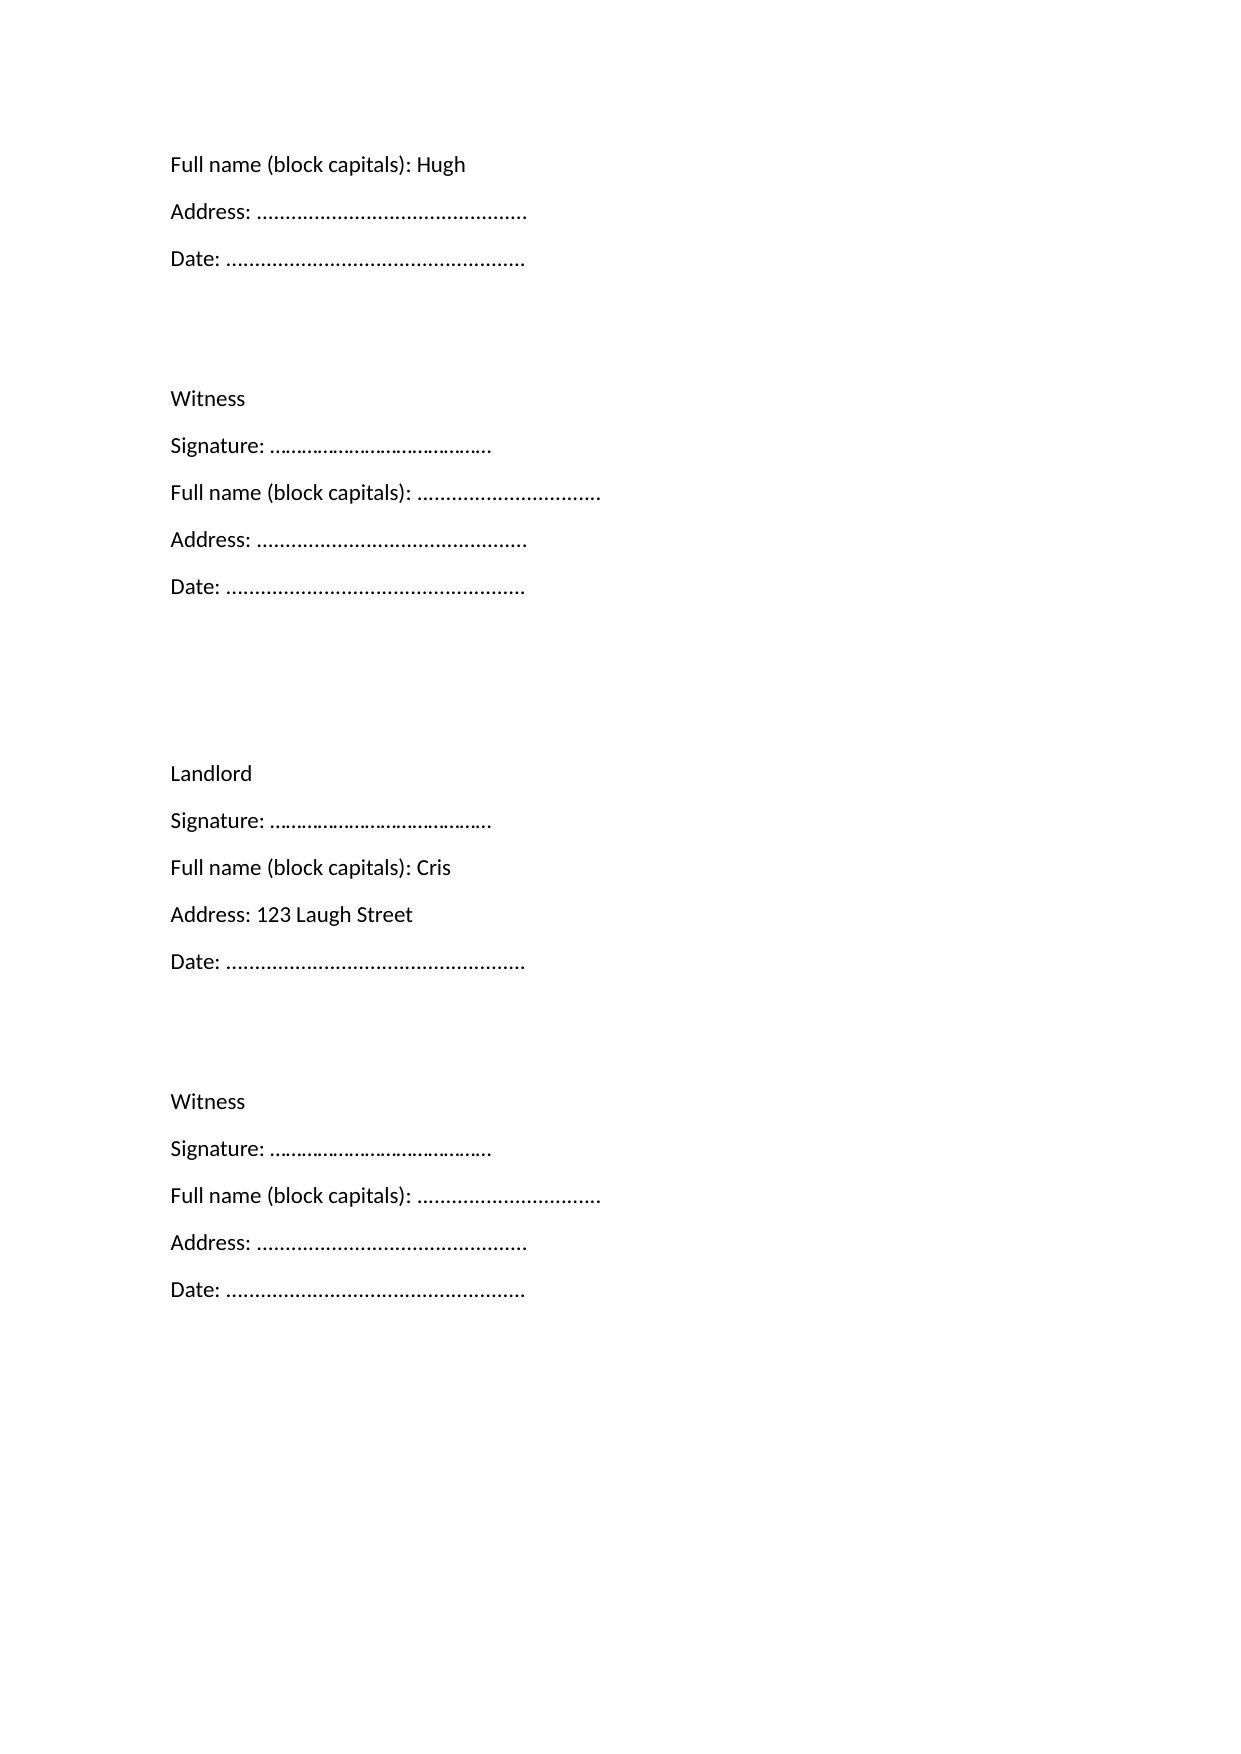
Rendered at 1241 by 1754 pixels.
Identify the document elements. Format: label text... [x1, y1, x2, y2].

text Witness [150, 384, 1090, 412]
text Address: ............................................... [150, 525, 1090, 553]
text Date: .................................................... [150, 1275, 1090, 1303]
text Landlord [150, 759, 1090, 787]
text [150, 244, 1090, 272]
text Signature: …………………………………… [150, 431, 1090, 459]
text Full name (block capitals): Hugh [150, 150, 1090, 178]
text Signature: …………………………………… [150, 1134, 1090, 1162]
text Full name (block capitals): ................................ [150, 1181, 1090, 1209]
text Witness [150, 1087, 1090, 1116]
text Date: .................................................... [150, 572, 1090, 600]
text Full name (block capitals): Cris [150, 853, 1090, 881]
text Address: ............................................... [150, 1228, 1090, 1256]
text Date: .................................................... [150, 947, 1090, 975]
text Full name (block capitals): ................................ [150, 478, 1090, 506]
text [150, 197, 1090, 225]
text Address: 123 Laugh Street [150, 900, 1090, 928]
text Signature: …………………………………… [150, 806, 1090, 834]
